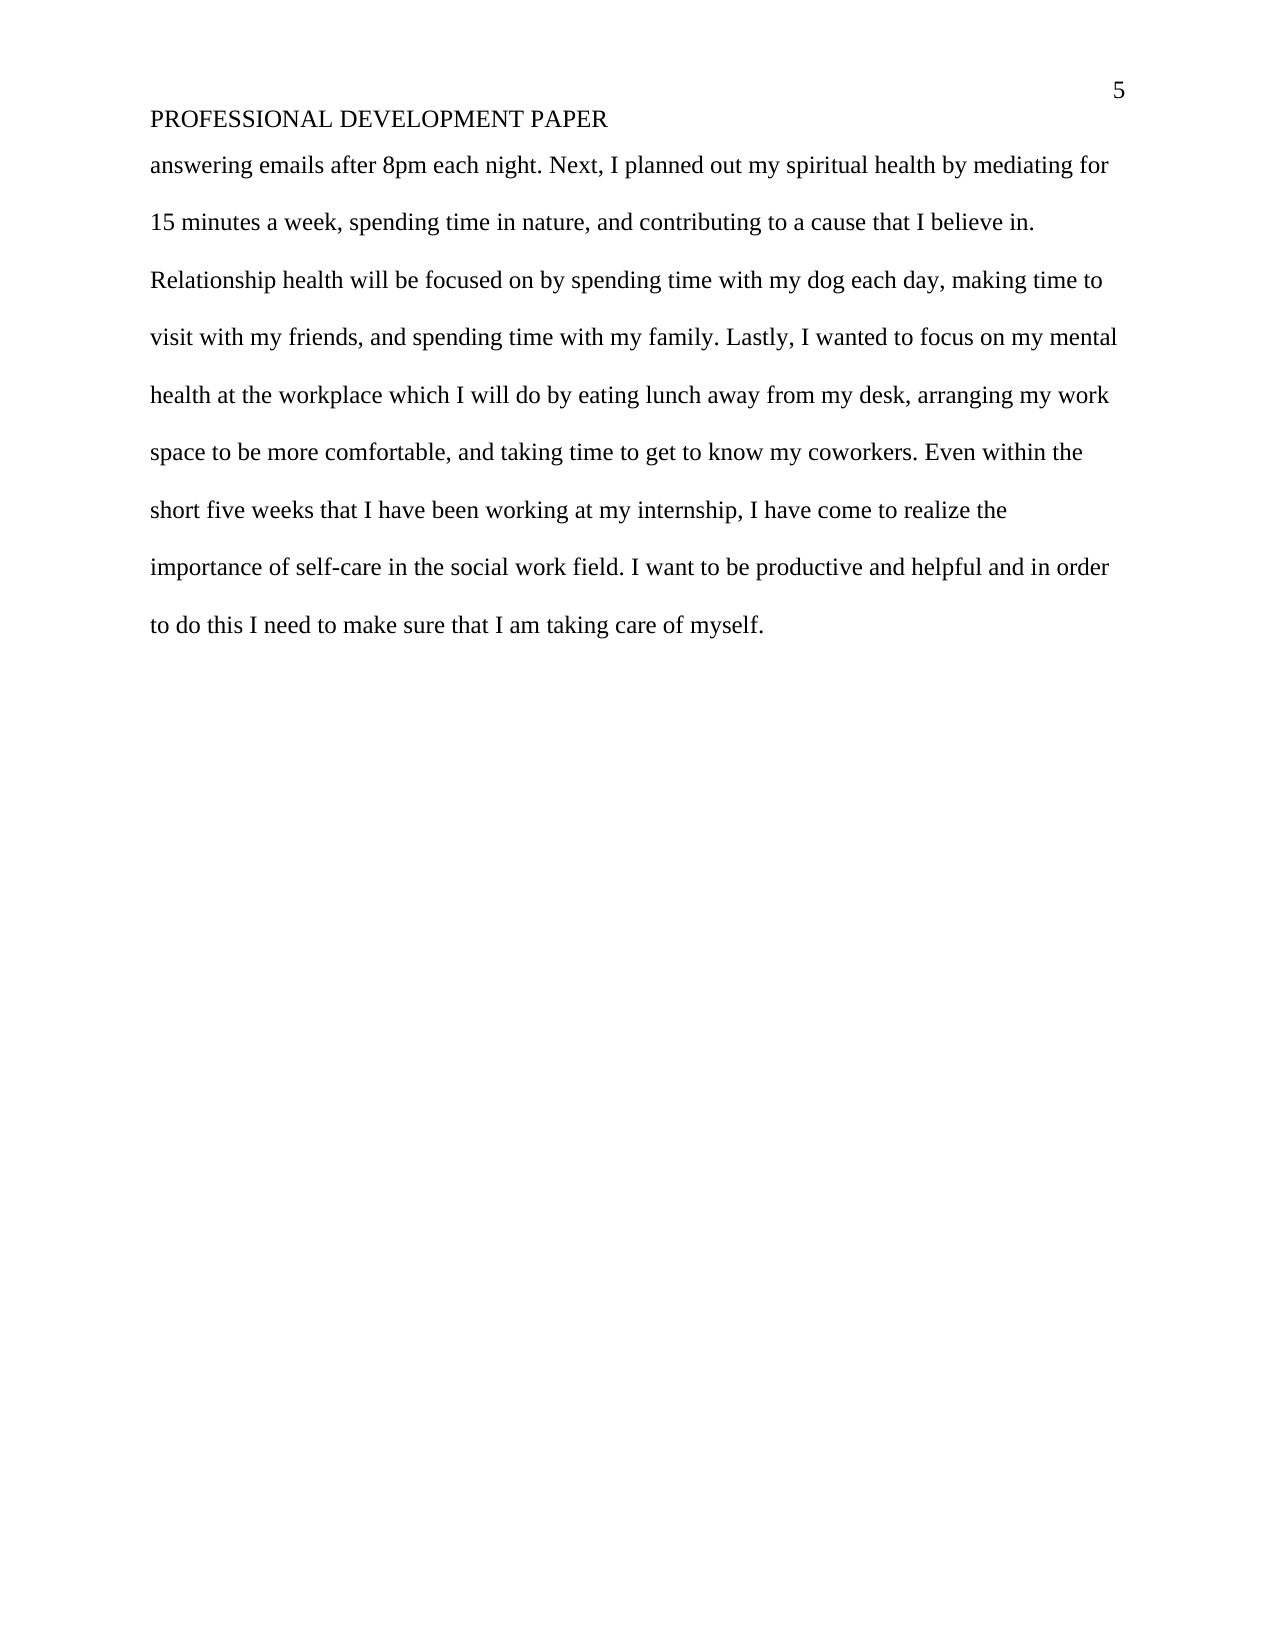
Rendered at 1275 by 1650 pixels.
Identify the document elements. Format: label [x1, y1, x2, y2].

text [150, 150, 1125, 639]
